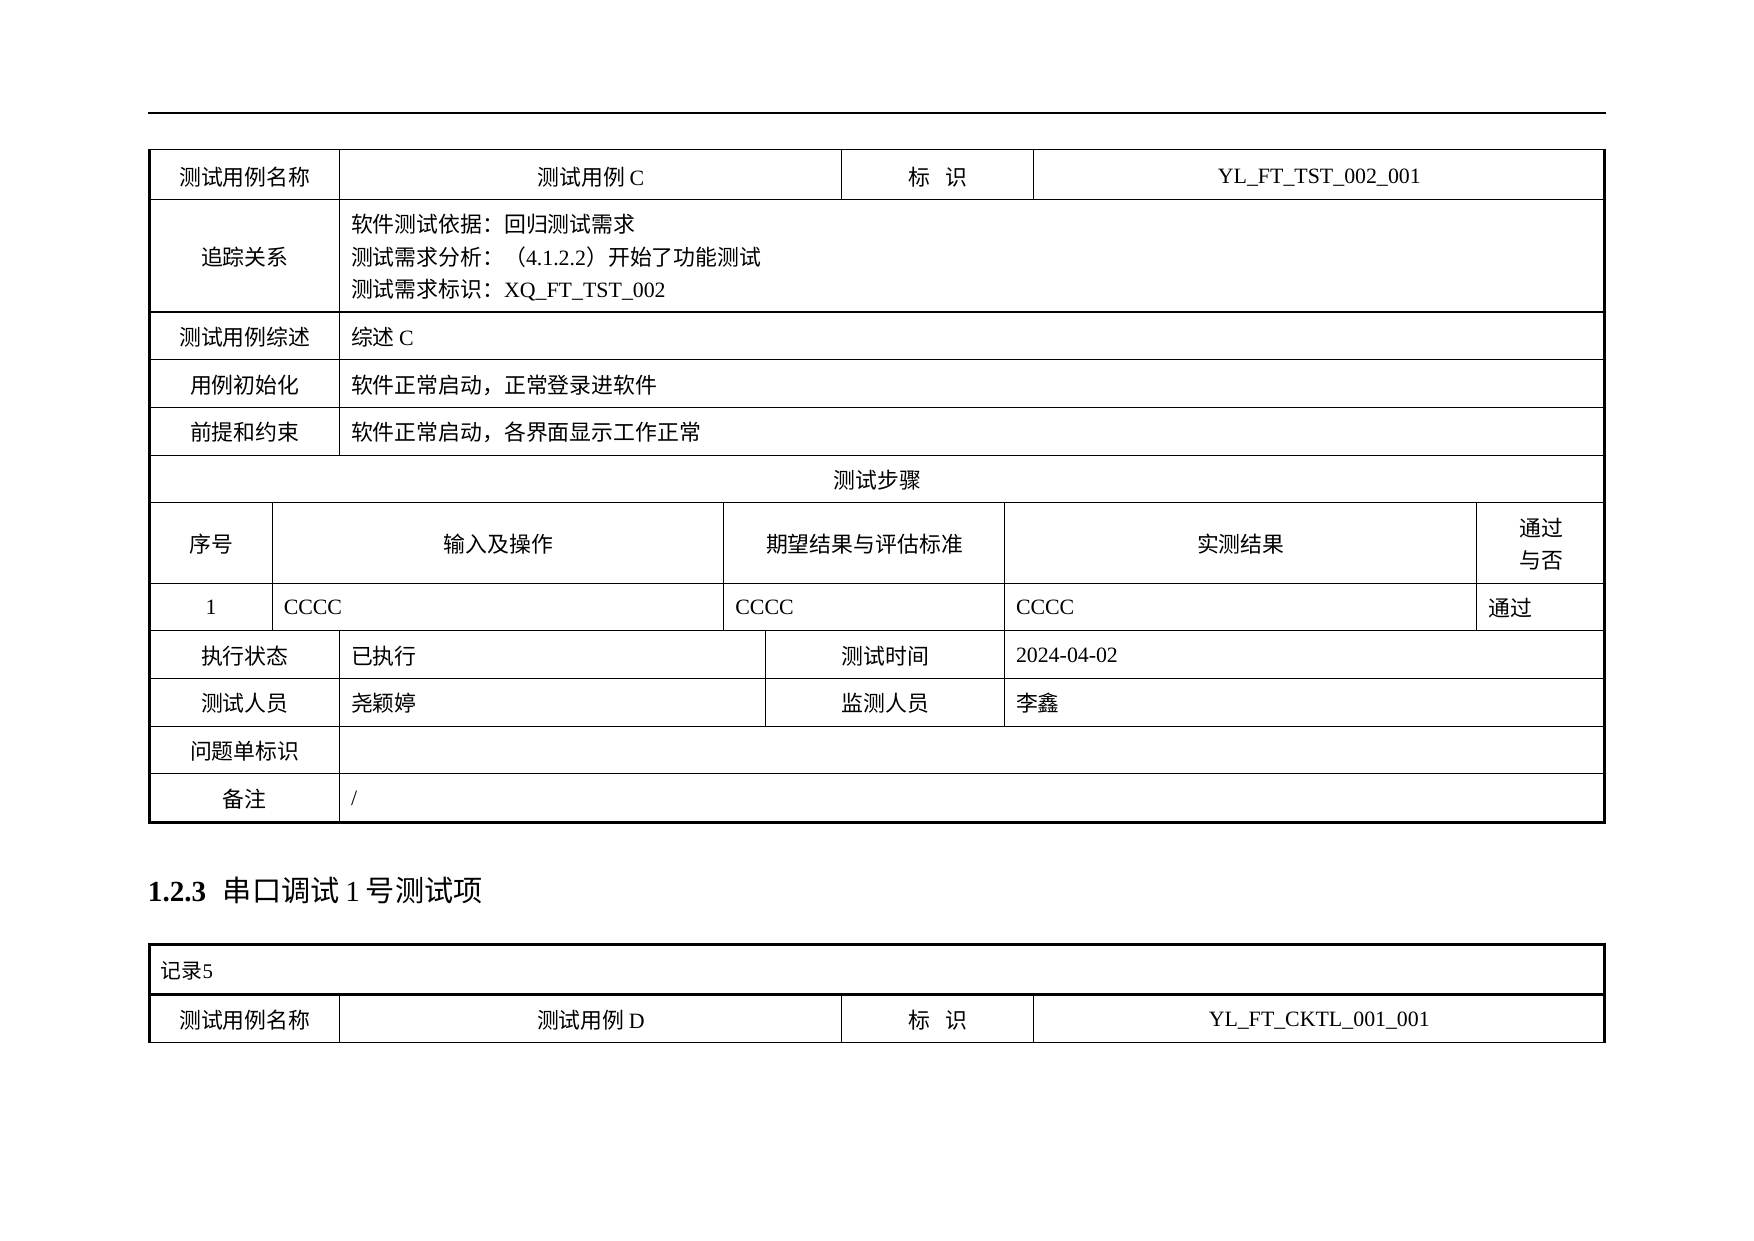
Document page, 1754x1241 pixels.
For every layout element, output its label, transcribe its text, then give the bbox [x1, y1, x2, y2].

table_cell 测试用例综述 [151, 313, 339, 359]
table_cell / [340, 774, 1603, 821]
table_cell 备注 [151, 774, 339, 821]
table_cell 综述C [340, 313, 1603, 359]
table_cell 测试用例D [340, 996, 841, 1042]
table_cell 测试时间 [766, 631, 1004, 678]
table_cell 标 识 [842, 996, 1033, 1042]
table_cell 李鑫 [1005, 679, 1603, 726]
table_cell 问题单标识 [151, 727, 339, 773]
table_cell 实测结果 [1005, 503, 1476, 582]
table_cell 监测人员 [766, 679, 1004, 726]
table_cell 软件测试依据：回归测试需求 测试需求分析：（4.1.2.2）开始了功能测试 测试需求标识：XQ_FT_TST_002 [340, 200, 1603, 311]
table_cell CCCC [724, 584, 1004, 630]
table_cell 已执行 [340, 631, 765, 678]
table_cell 追踪关系 [151, 200, 339, 311]
table_cell 软件正常启动，各界面显示工作正常 [340, 408, 1603, 454]
table_cell 2024-04-02 [1005, 631, 1603, 678]
table_cell 测试用例名称 [151, 150, 339, 199]
table_cell 1 [151, 584, 272, 630]
table_cell 序号 [151, 503, 272, 582]
table_cell 尧颖婷 [340, 679, 765, 726]
table_cell 期望结果与评估标准 [724, 503, 1004, 582]
subtitle 串口调试1号测试项 [148, 857, 1606, 922]
table_cell 测试用例名称 [151, 996, 339, 1042]
table_cell 标 识 [842, 150, 1033, 199]
table_cell 通过 与否 [1477, 503, 1603, 582]
table_cell 测试步骤 [151, 456, 1603, 502]
table_cell 执行状态 [151, 631, 339, 678]
table_cell 输入及操作 [273, 503, 723, 582]
table_header [151, 946, 1603, 992]
table_cell 测试人员 [151, 679, 339, 726]
table_cell CCCC [1005, 584, 1476, 630]
table_cell 软件正常启动，正常登录进软件 [340, 360, 1603, 407]
table_cell 前提和约束 [151, 408, 339, 454]
table_cell 通过 [1477, 584, 1603, 630]
table_cell YL_FT_CKTL_001_001 [1034, 996, 1603, 1042]
table_cell YL_FT_TST_002_001 [1034, 150, 1603, 199]
table_cell 用例初始化 [151, 360, 339, 407]
table_cell [340, 727, 1603, 773]
table_cell 测试用例C [340, 150, 841, 199]
table_cell CCCC [273, 584, 723, 630]
